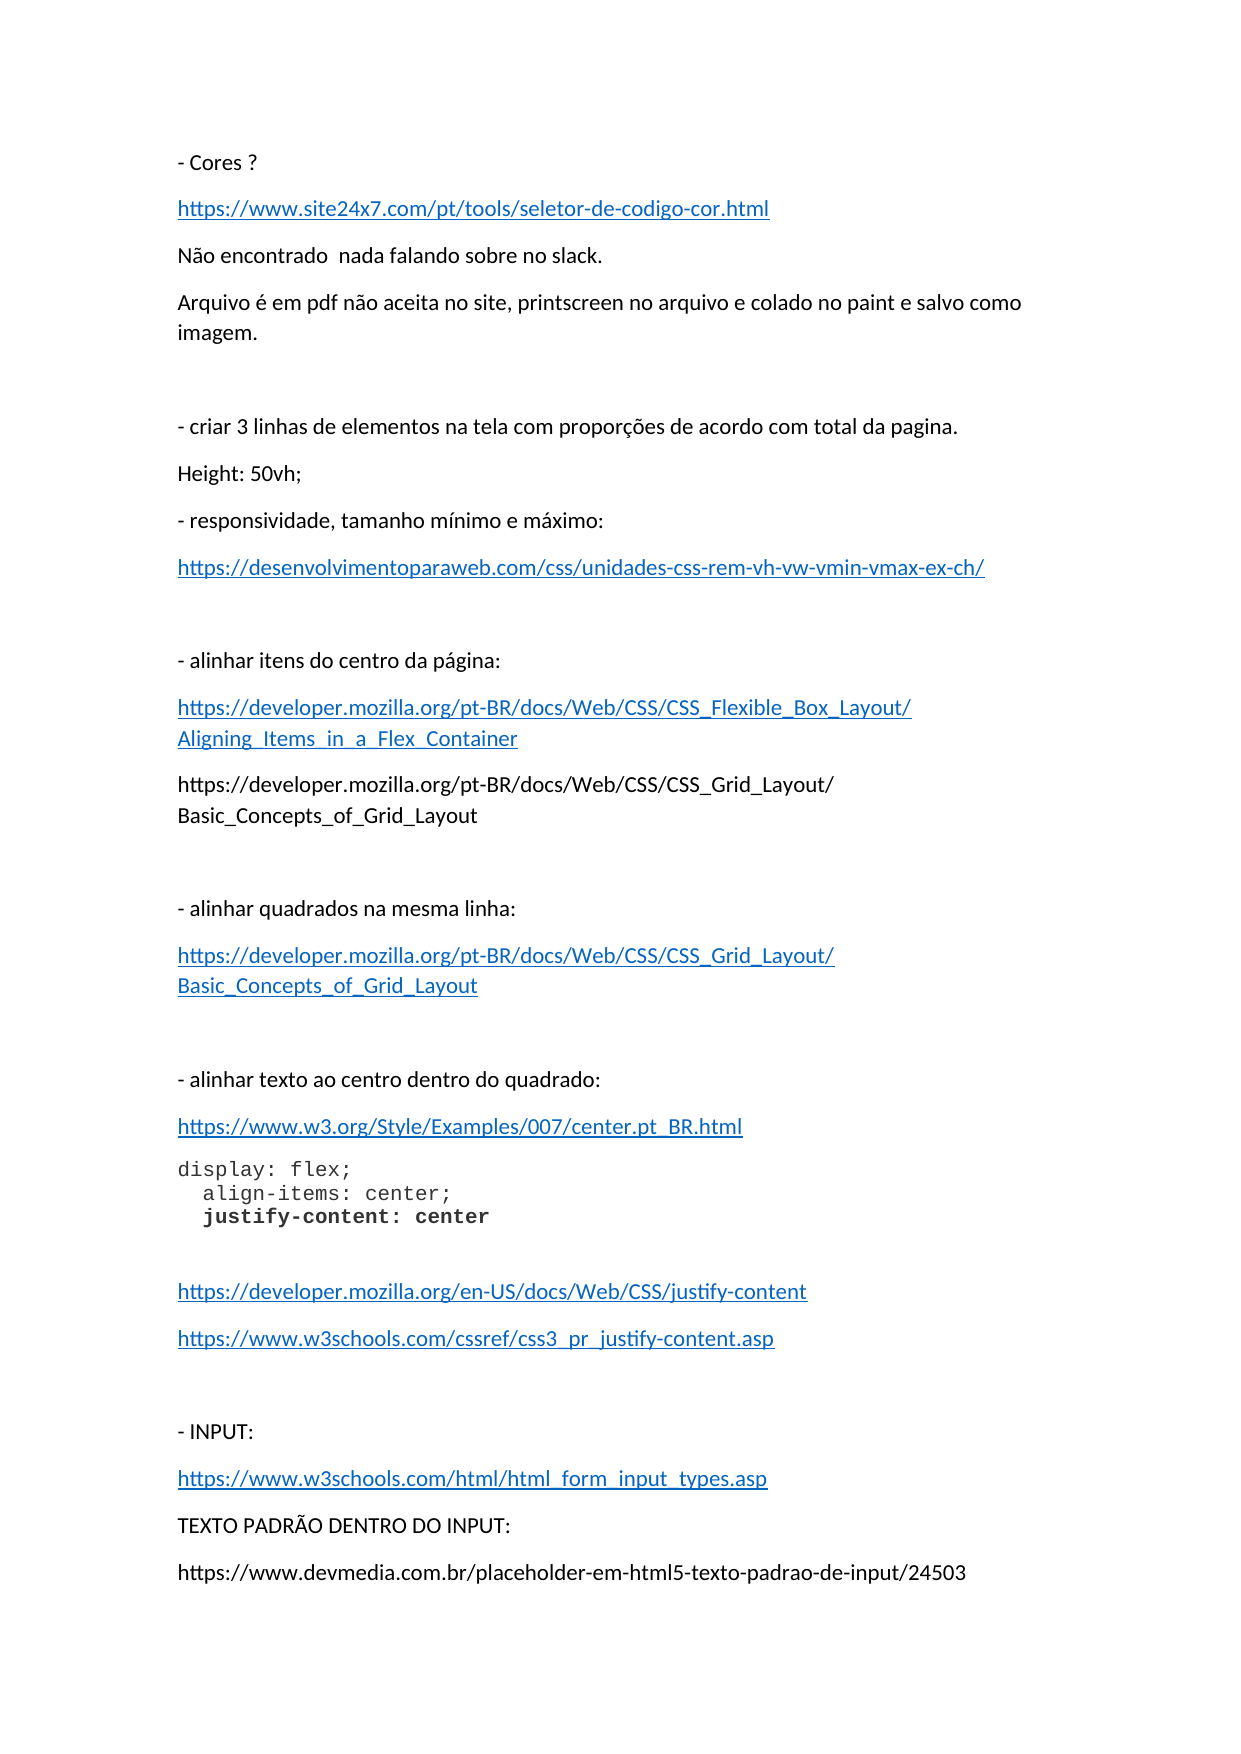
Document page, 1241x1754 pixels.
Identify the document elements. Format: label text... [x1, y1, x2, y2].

text - INPUT: [177, 1417, 1063, 1446]
text Height: 50vh; [177, 459, 1063, 487]
text https://desenvolvimentoparaweb.com/css/unidades-css-rem-vh-vw-vmin-vmax-ex-ch/ [177, 553, 1063, 581]
text Arquivo é em pdf não aceita no site, printscreen no arquivo e colado no paint e salvo como imagem. [177, 288, 1063, 346]
text align-items: center; [177, 1183, 1063, 1206]
text - alinhar texto ao centro dentro do quadrado: [177, 1065, 1063, 1093]
text TEXTO PADRÃO DENTRO DO INPUT: [177, 1511, 1063, 1539]
text - alinhar itens do centro da página: [177, 647, 1063, 674]
text - alinhar quadrados na mesma linha: [177, 894, 1063, 922]
text https://www.w3schools.com/html/html_form_input_types.asp [177, 1464, 1063, 1492]
text https://developer.mozilla.org/pt-BR/docs/Web/CSS/CSS_Grid_Layout/Basic_Concepts_of_Grid_Layout [177, 941, 1063, 999]
text https://www.devmedia.com.br/placeholder-em-html5-texto-padrao-de-input/24503 [177, 1558, 1063, 1586]
text https://developer.mozilla.org/en-US/docs/Web/CSS/justify-content [177, 1277, 1063, 1305]
text https://www.site24x7.com/pt/tools/seletor-de-codigo-cor.html [177, 194, 1063, 222]
text display: flex; [177, 1159, 1063, 1183]
text - Cores ? [177, 148, 1063, 176]
text justify-content: center [177, 1206, 1063, 1230]
text https://developer.mozilla.org/pt-BR/docs/Web/CSS/CSS_Grid_Layout/Basic_Concepts_of_Grid_Layout [177, 771, 1063, 829]
text https://developer.mozilla.org/pt-BR/docs/Web/CSS/CSS_Flexible_Box_Layout/Aligning_Items_in_a_Flex_Container [177, 693, 1063, 752]
text https://www.w3.org/Style/Examples/007/center.pt_BR.html [177, 1112, 1063, 1140]
text - criar 3 linhas de elementos na tela com proporções de acordo com total da pagina. [177, 412, 1063, 440]
text Não encontrado nada falando sobre no slack. [177, 241, 1063, 269]
text - responsividade, tamanho mínimo e máximo: [177, 506, 1063, 534]
text https://www.w3schools.com/cssref/css3_pr_justify-content.asp [177, 1324, 1063, 1352]
